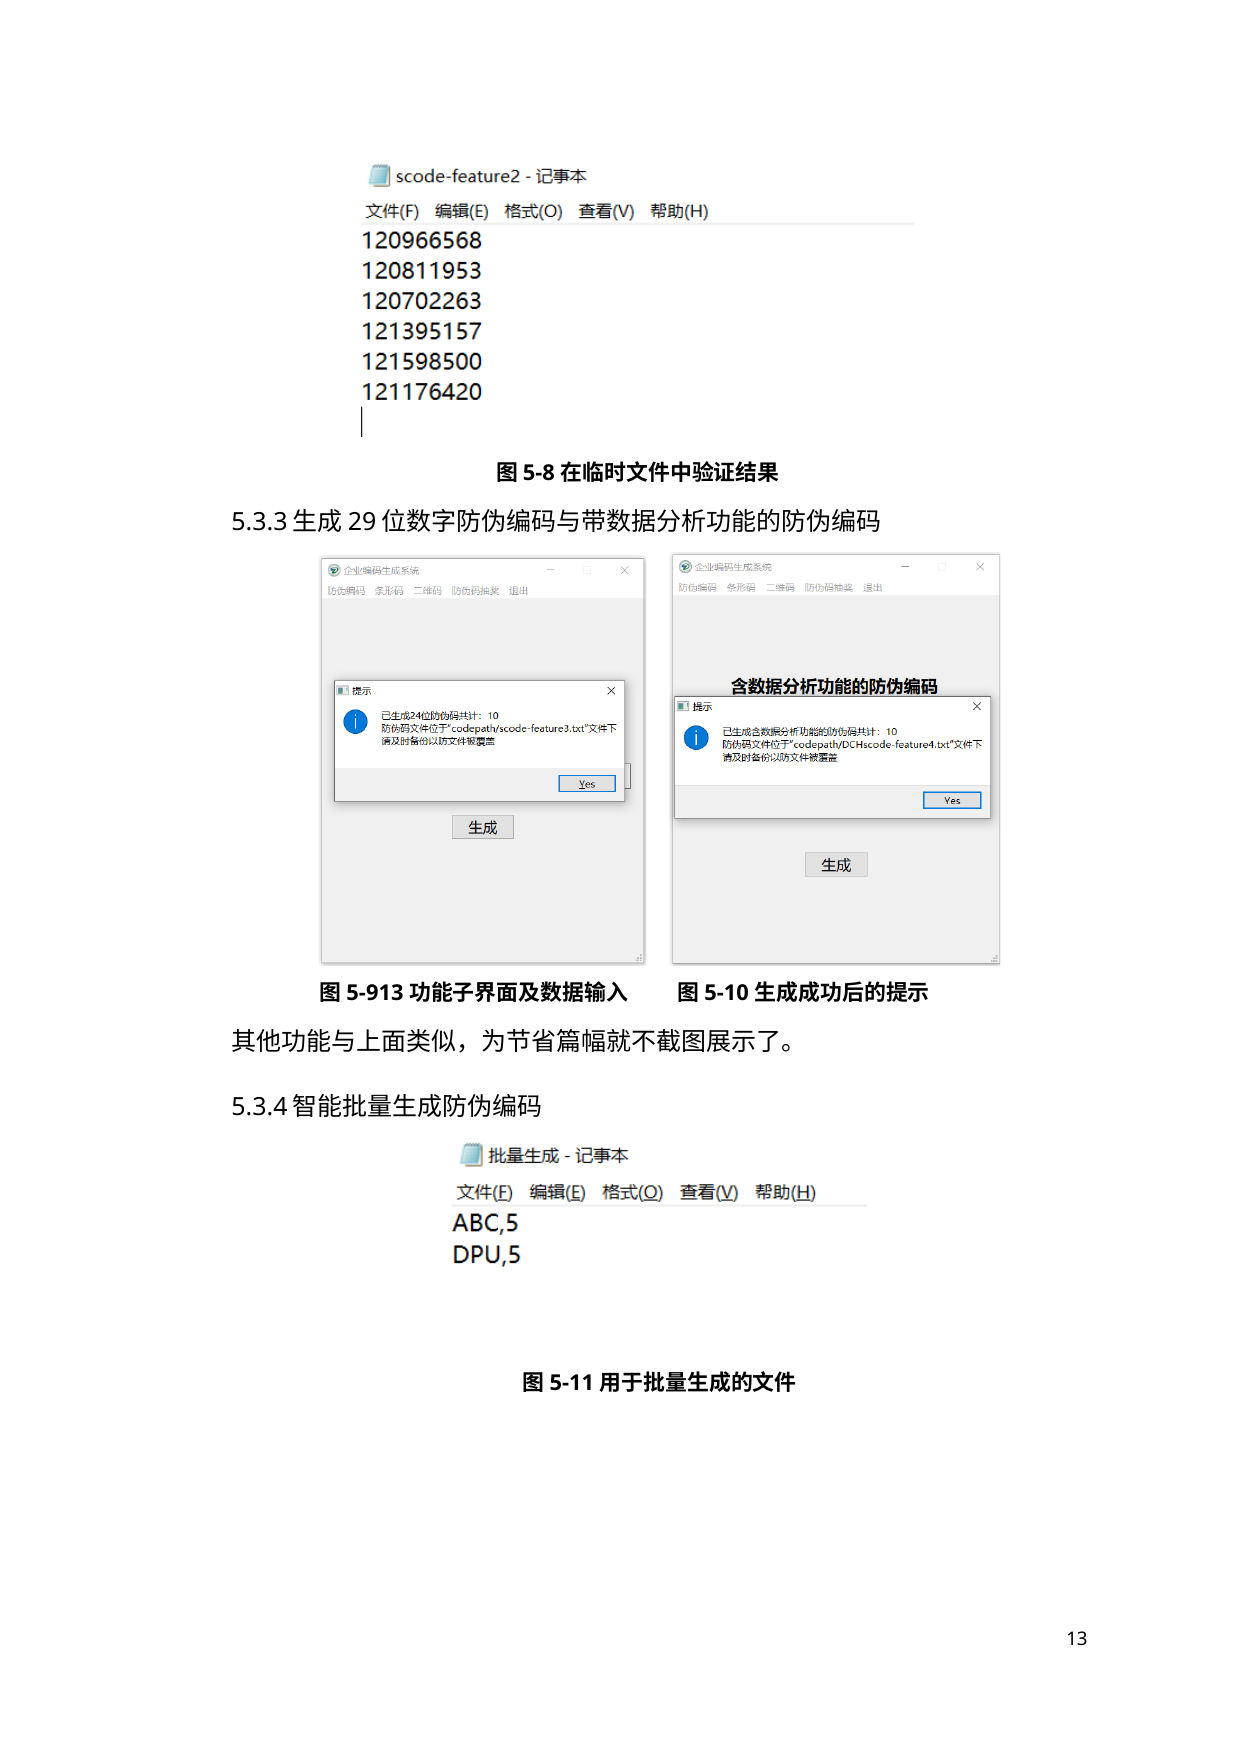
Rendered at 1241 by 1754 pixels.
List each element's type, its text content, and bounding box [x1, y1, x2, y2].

picture [451, 1137, 868, 1335]
text 5.3.3生成29位数字防伪编码与带数据分析功能的防伪编码 [187, 487, 1087, 552]
picture [361, 162, 915, 437]
text 5.3.4智能批量生成防伪编码 [187, 1072, 1087, 1137]
picture [669, 552, 1001, 966]
picture [318, 555, 647, 966]
text 图 5-11 用于批量生成的文件 [187, 1364, 1087, 1397]
text 图 5-8 在临时文件中验证结果 [187, 454, 1087, 487]
text 图 5-9 功能子界面及数据输入 图 5-10 生成成功后的提示 [187, 974, 1087, 1007]
text 其他功能与上面类似，为节省篇幅就不截图展示了。 [187, 1007, 1087, 1072]
